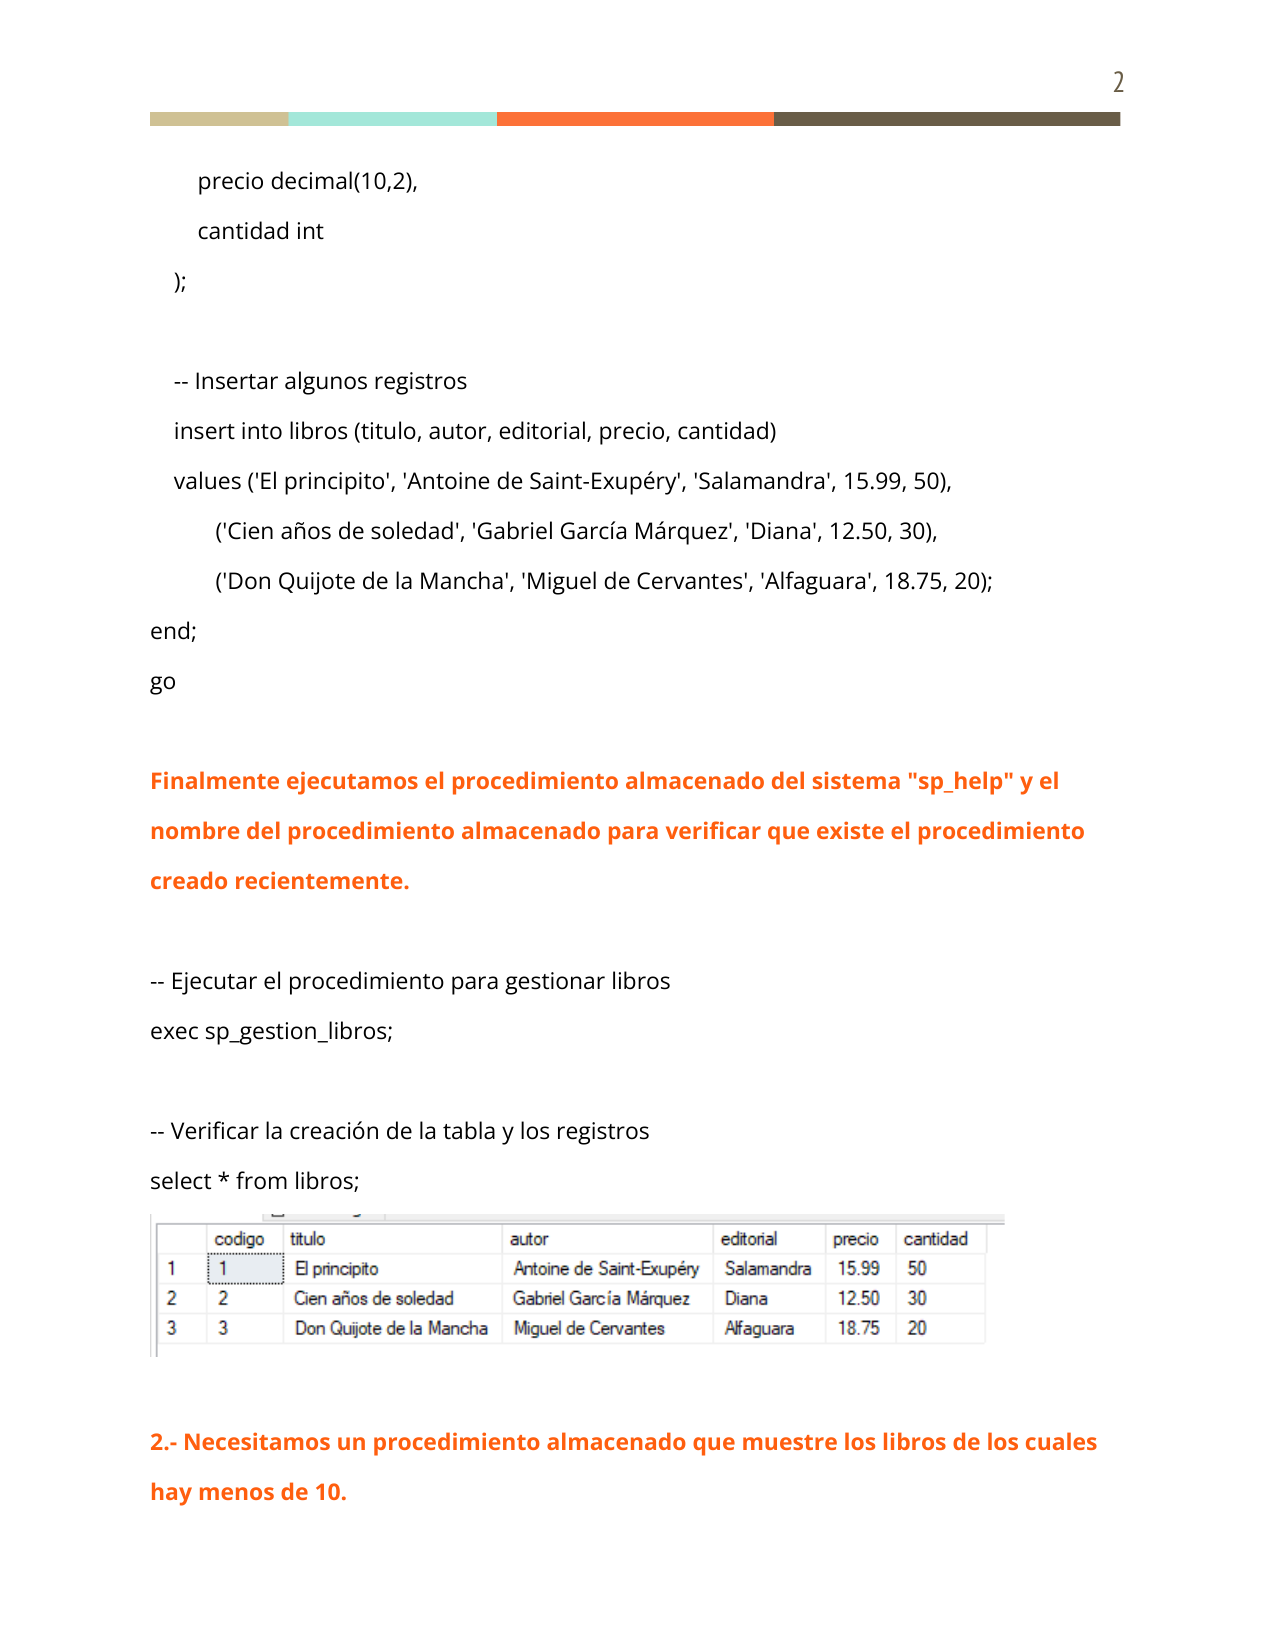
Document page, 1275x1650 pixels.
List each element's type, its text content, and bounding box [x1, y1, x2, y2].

text end; [150, 615, 1125, 646]
picture [150, 112, 1121, 126]
text select * from libros; [150, 1165, 1125, 1196]
text ); [150, 265, 1125, 296]
text creado recientemente. [150, 865, 1125, 896]
text exec sp_gestion_libros; [150, 1015, 1125, 1046]
text nombre del procedimiento almacenado para verificar que existe el procedimiento [150, 815, 1125, 846]
text cantidad int [150, 215, 1125, 246]
picture [150, 1214, 1005, 1357]
text insert into libros (titulo, autor, editorial, precio, cantidad) [150, 415, 1125, 446]
text -- Insertar algunos registros [150, 365, 1125, 396]
text hay menos de 10. [150, 1476, 1125, 1507]
text 2.- Necesitamos un procedimiento almacenado que muestre los libros de los cuales [150, 1426, 1125, 1457]
text -- Ejecutar el procedimiento para gestionar libros [150, 965, 1125, 996]
text values ('El principito', 'Antoine de Saint-Exupéry', 'Salamandra', 15.99, 50), [150, 465, 1125, 496]
text -- Verificar la creación de la tabla y los registros [150, 1115, 1125, 1146]
text precio decimal(10,2), [150, 165, 1125, 196]
text ('Don Quijote de la Mancha', 'Miguel de Cervantes', 'Alfaguara', 18.75, 20); [150, 565, 1125, 596]
text Finalmente ejecutamos el procedimiento almacenado del sistema "sp_help" y el [150, 765, 1125, 796]
text go [150, 665, 1125, 696]
text ('Cien años de soledad', 'Gabriel García Márquez', 'Diana', 12.50, 30), [150, 515, 1125, 546]
